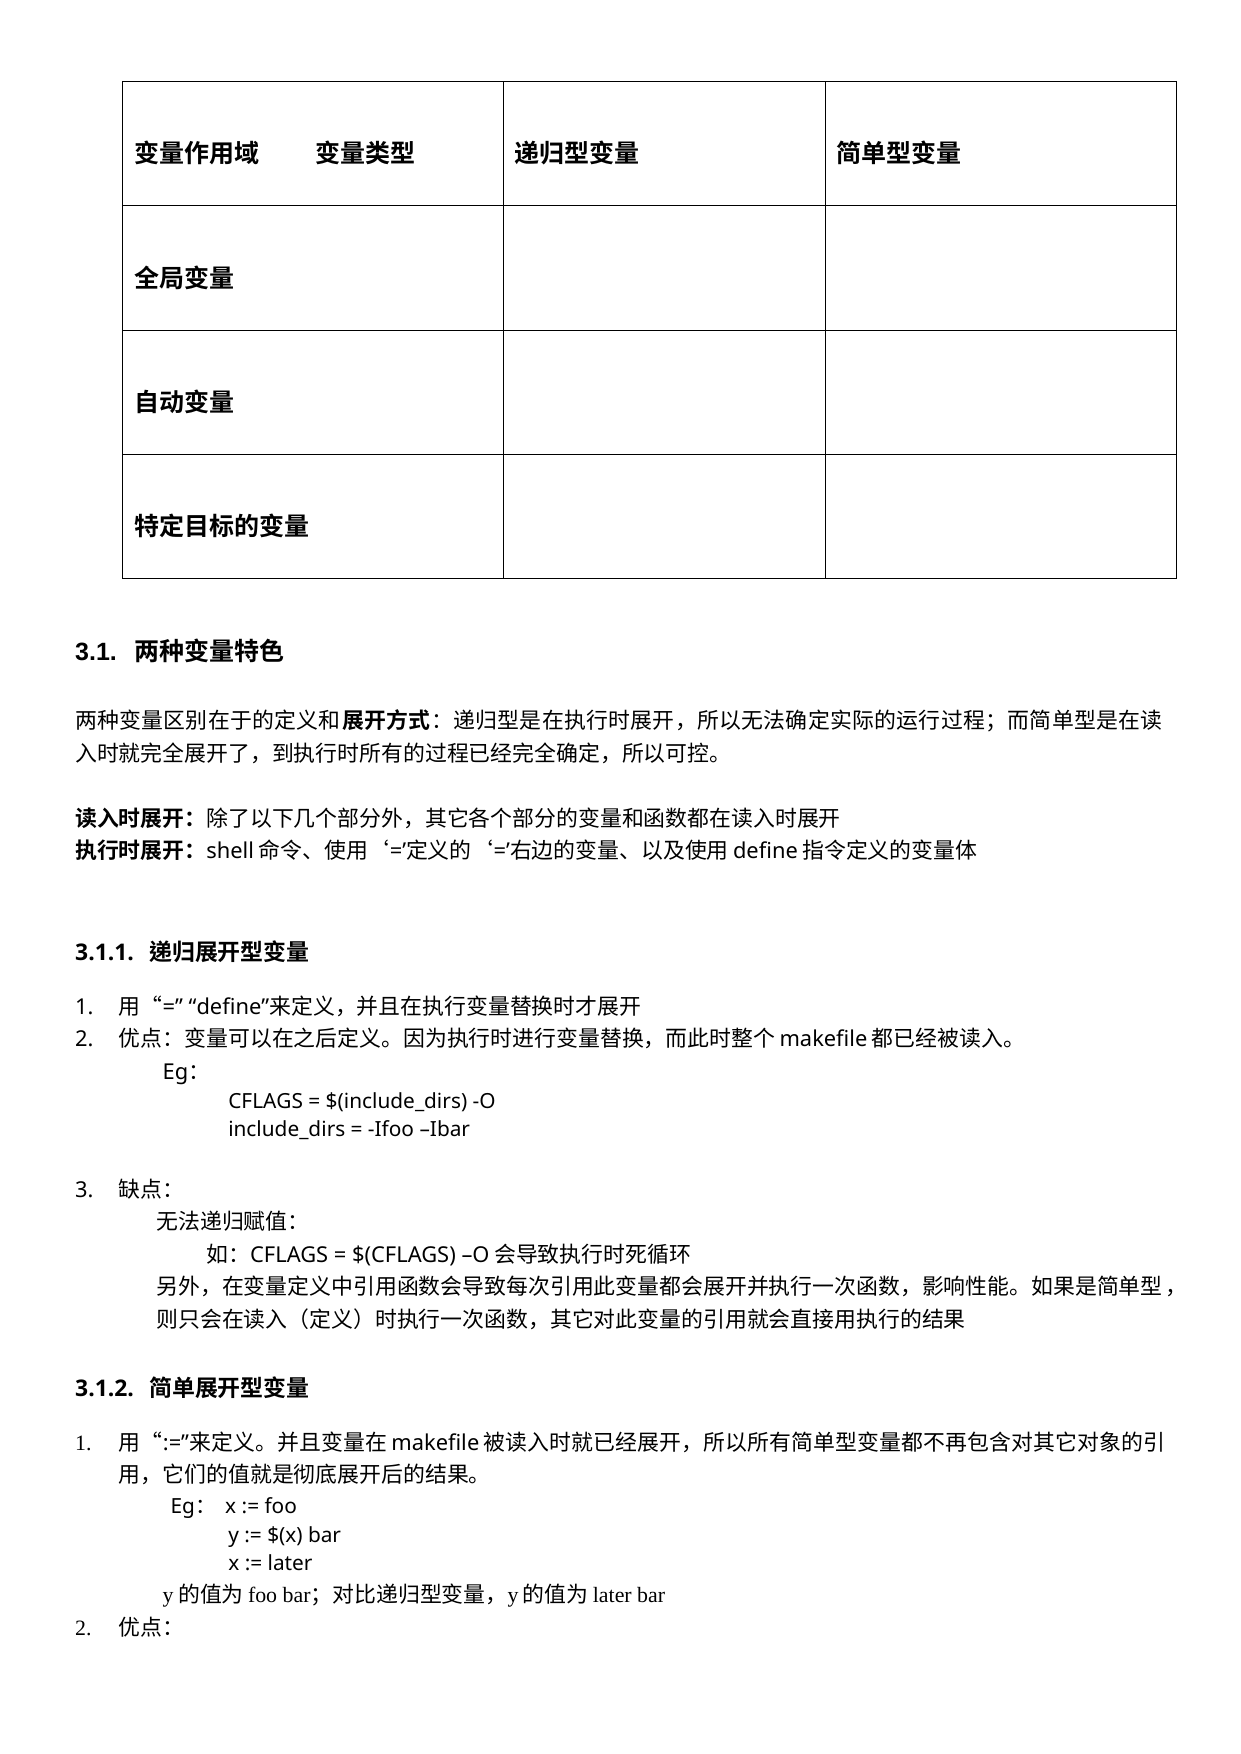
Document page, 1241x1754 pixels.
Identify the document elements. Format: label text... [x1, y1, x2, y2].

subtitle 两种变量特色 [75, 617, 1165, 682]
text y := $(x) bar [228, 1520, 1165, 1548]
text CFLAGS = $(include_dirs) -O [228, 1086, 1165, 1114]
table_cell [826, 206, 1176, 329]
table_header 递归型变量 [504, 82, 825, 205]
table_cell [504, 331, 825, 454]
text 如：CFLAGS = $(CFLAGS) –O会导致执行时死循环 [200, 1236, 1165, 1269]
text y的值为foo bar；对比递归型变量，y的值为later bar [119, 1577, 1165, 1609]
subtitle 递归展开型变量 [75, 935, 1165, 968]
list 用“:=”来定义。并且变量在makefile被读入时就已经展开，所以所有简单型变量都不再包含对其它对象的引用，它们的值就是彻底展开后的结果。 [75, 1424, 1165, 1489]
table_cell 全局变量 [123, 206, 503, 329]
list 优点：变量可以在之后定义。因为执行时进行变量替换，而此时整个makefile都已经被读入。 [75, 1021, 1165, 1053]
text 另外，在变量定义中引用函数会导致每次引用此变量都会展开并执行一次函数，影响性能。如果是简单型，则只会在读入（定义）时执行一次函数，其它对此变量的引用就会直接用执行的结果 [156, 1269, 1165, 1334]
list 用“=” “define”来定义，并且在执行变量替换时才展开 [75, 988, 1165, 1021]
text include_dirs = -Ifoo –Ibar [228, 1114, 1165, 1143]
text 读入时展开：除了以下几个部分外，其它各个部分的变量和函数都在读入时展开 [75, 800, 1165, 833]
table_header 简单型变量 [826, 82, 1176, 205]
subtitle 简单展开型变量 [75, 1371, 1165, 1404]
table_cell [826, 331, 1176, 454]
text 无法递归赋值： [156, 1204, 1165, 1236]
table_cell [826, 455, 1176, 578]
text Eg： x := foo [75, 1489, 1165, 1520]
text x := later [228, 1548, 1165, 1577]
text 执行时展开：shell命令、使用‘=’定义的‘=’右边的变量、以及使用define指令定义的变量体 [75, 833, 1165, 865]
text Eg： [162, 1053, 1165, 1086]
table_cell [504, 455, 825, 578]
table_cell 特定目标的变量 [123, 455, 503, 578]
table_cell 自动变量 [123, 331, 503, 454]
table_cell [504, 206, 825, 329]
list 优点： [75, 1609, 1165, 1642]
text 两种变量区别在于的定义和展开方式：递归型是在执行时展开，所以无法确定实际的运行过程；而简单型是在读入时就完全展开了，到执行时所有的过程已经完全确定，所以可控。 [75, 703, 1165, 768]
table_header 变量作用域 变量类型 [123, 82, 503, 205]
list 缺点： [75, 1171, 1165, 1204]
